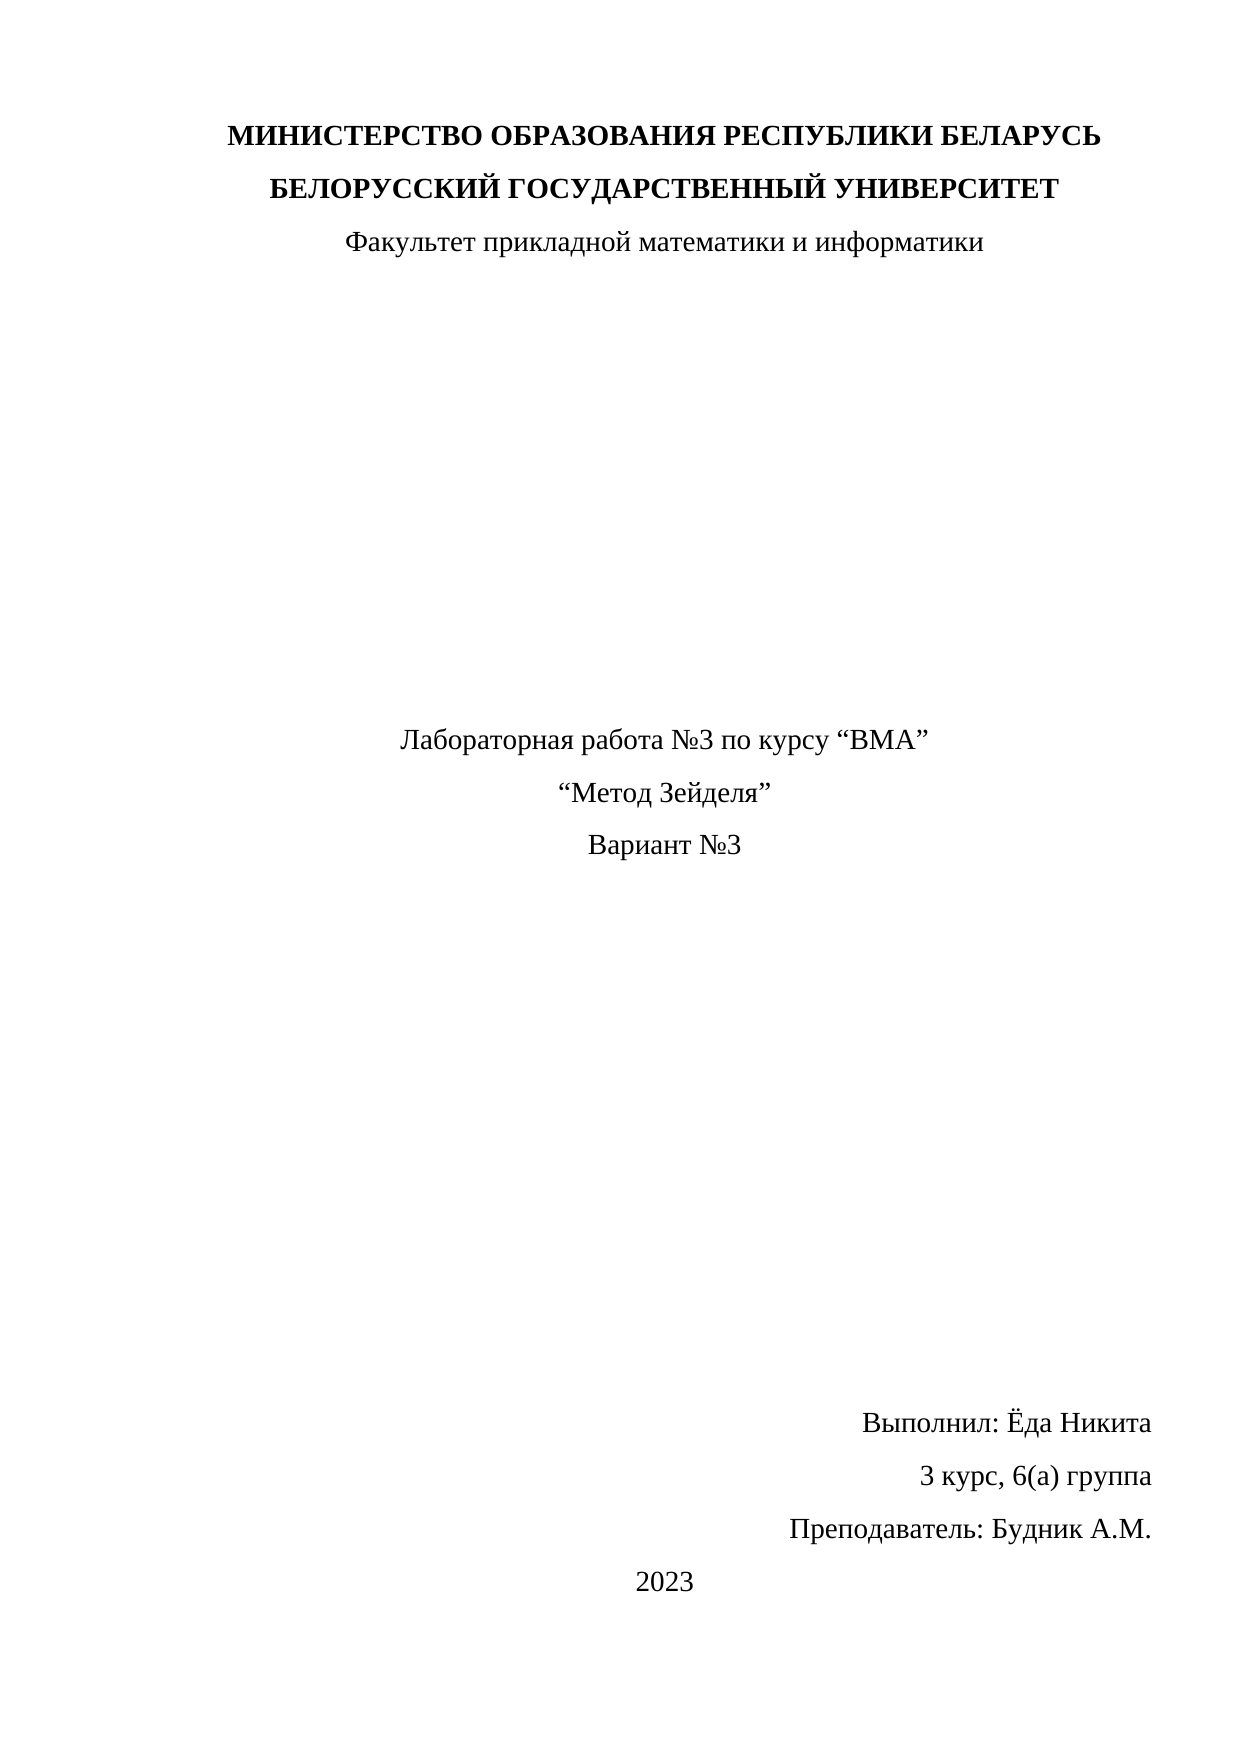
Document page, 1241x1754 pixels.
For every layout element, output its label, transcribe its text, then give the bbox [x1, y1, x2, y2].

text МИНИСТЕРСТВО ОБРАЗОВАНИЯ РЕСПУБЛИКИ БЕЛАРУСЬ [177, 118, 1152, 152]
text 3 курс, 6(а) группа [177, 1458, 1152, 1492]
text Факультет прикладной математики и информатики [177, 224, 1152, 257]
text Преподаватель: Будник А.М. [177, 1511, 1152, 1545]
text БЕЛОРУССКИЙ ГОСУДАРСТВЕННЫЙ УНИВЕРСИТЕТ [177, 171, 1152, 204]
text “Метод Зейделя” [177, 775, 1152, 808]
text Выполнил: Ёда Никита [177, 1406, 1152, 1439]
text 2023 [177, 1564, 1152, 1598]
text Вариант №3 [177, 827, 1152, 861]
text Лабораторная работа №3 по курсу “ВМА” [177, 722, 1152, 755]
